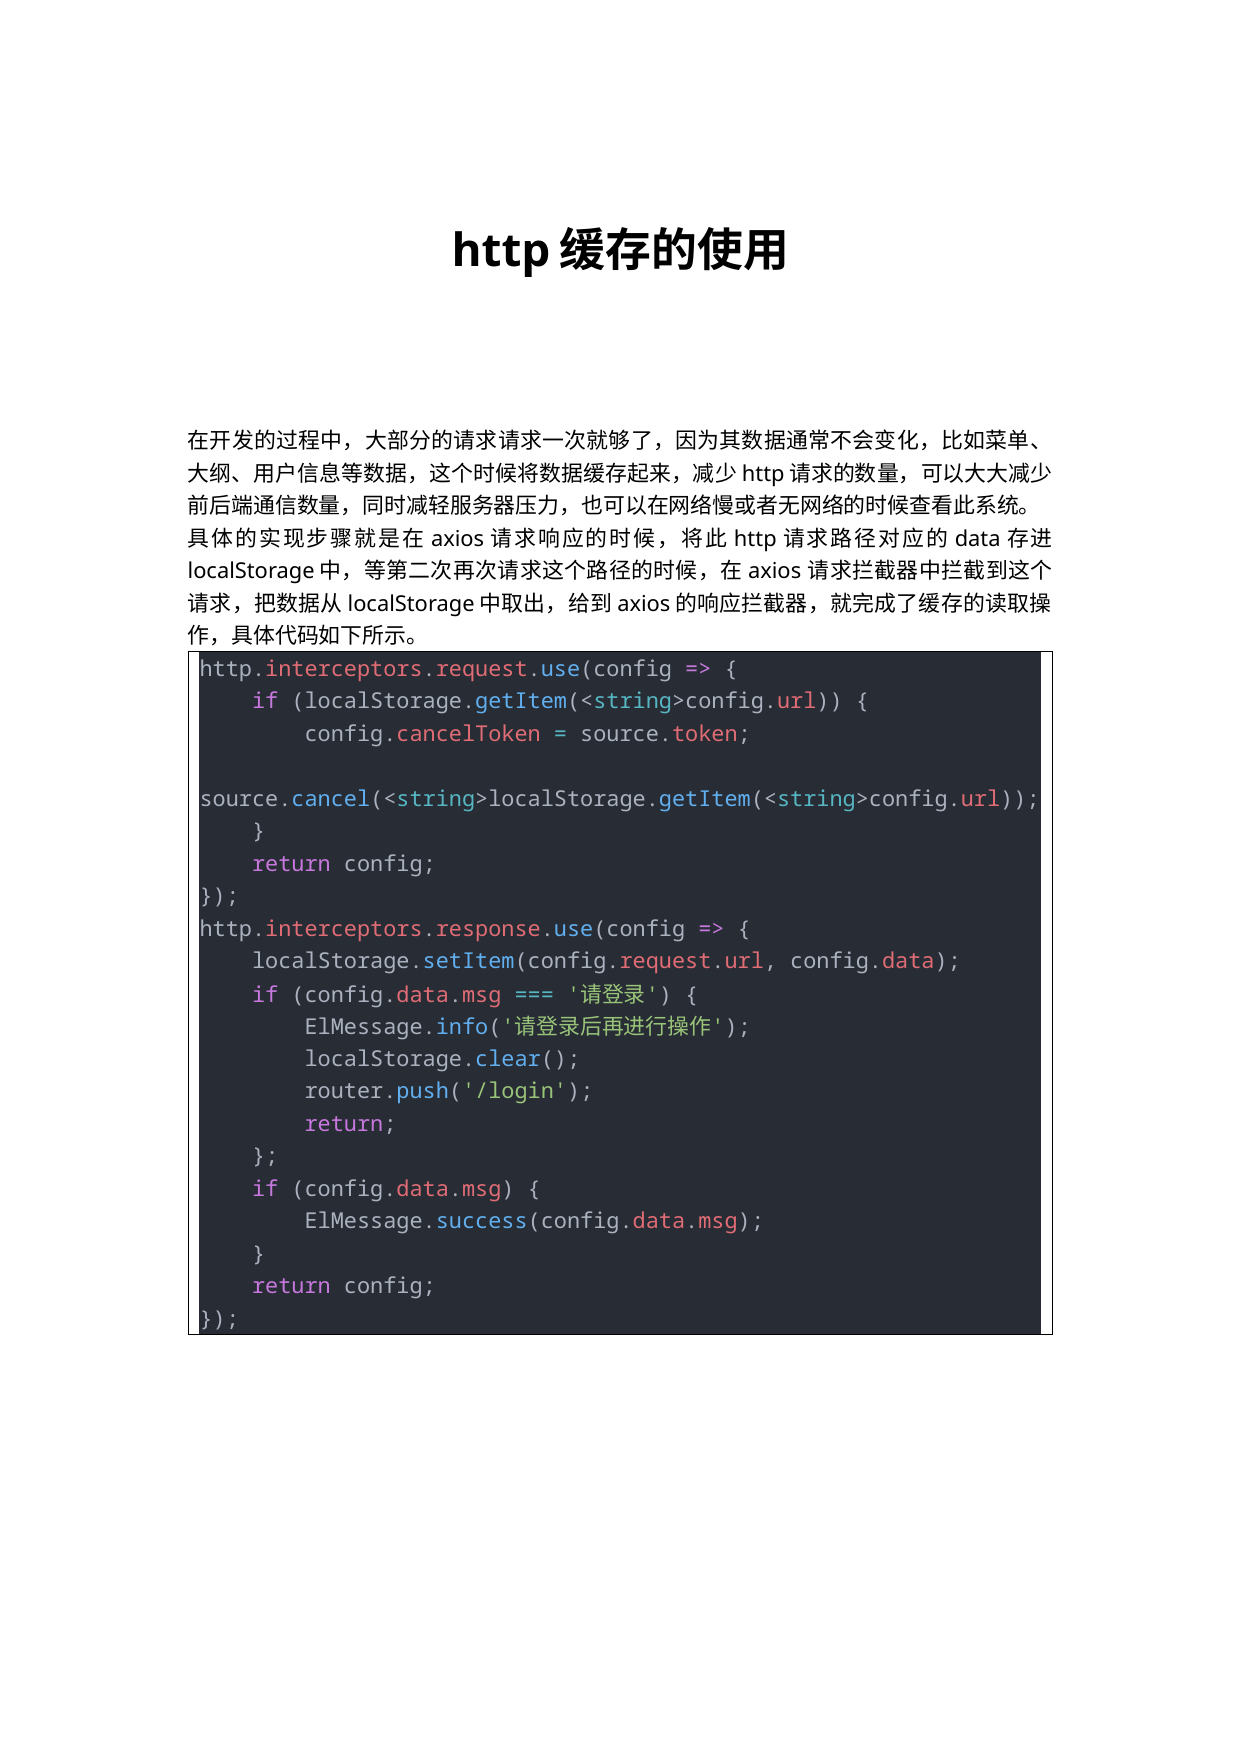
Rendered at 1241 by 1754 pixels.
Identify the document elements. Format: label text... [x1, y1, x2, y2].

subtitle http缓存的使用 [187, 197, 1053, 295]
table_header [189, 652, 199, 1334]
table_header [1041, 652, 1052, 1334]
text 在开发的过程中，大部分的请求请求一次就够了，因为其数据通常不会变化，比如菜单、大纲、用户信息等数据，这个时候将数据缓存起来，减少http请求的数量，可以大大减少前后端通信数量，同时减轻服务器压力，也可以在网络慢或者无网络的时候查看此系统。 [187, 423, 1053, 521]
text 具体的实现步骤就是在axios请求响应的时候，将此http请求路径对应的data存进localStorage中，等第二次再次请求这个路径的时候，在axios 请求拦截器中拦截到这个请求，把数据从localStorage中取出，给到axios的响应拦截器，就完成了缓存的读取操作，具体代码如下所示。 [187, 521, 1053, 651]
